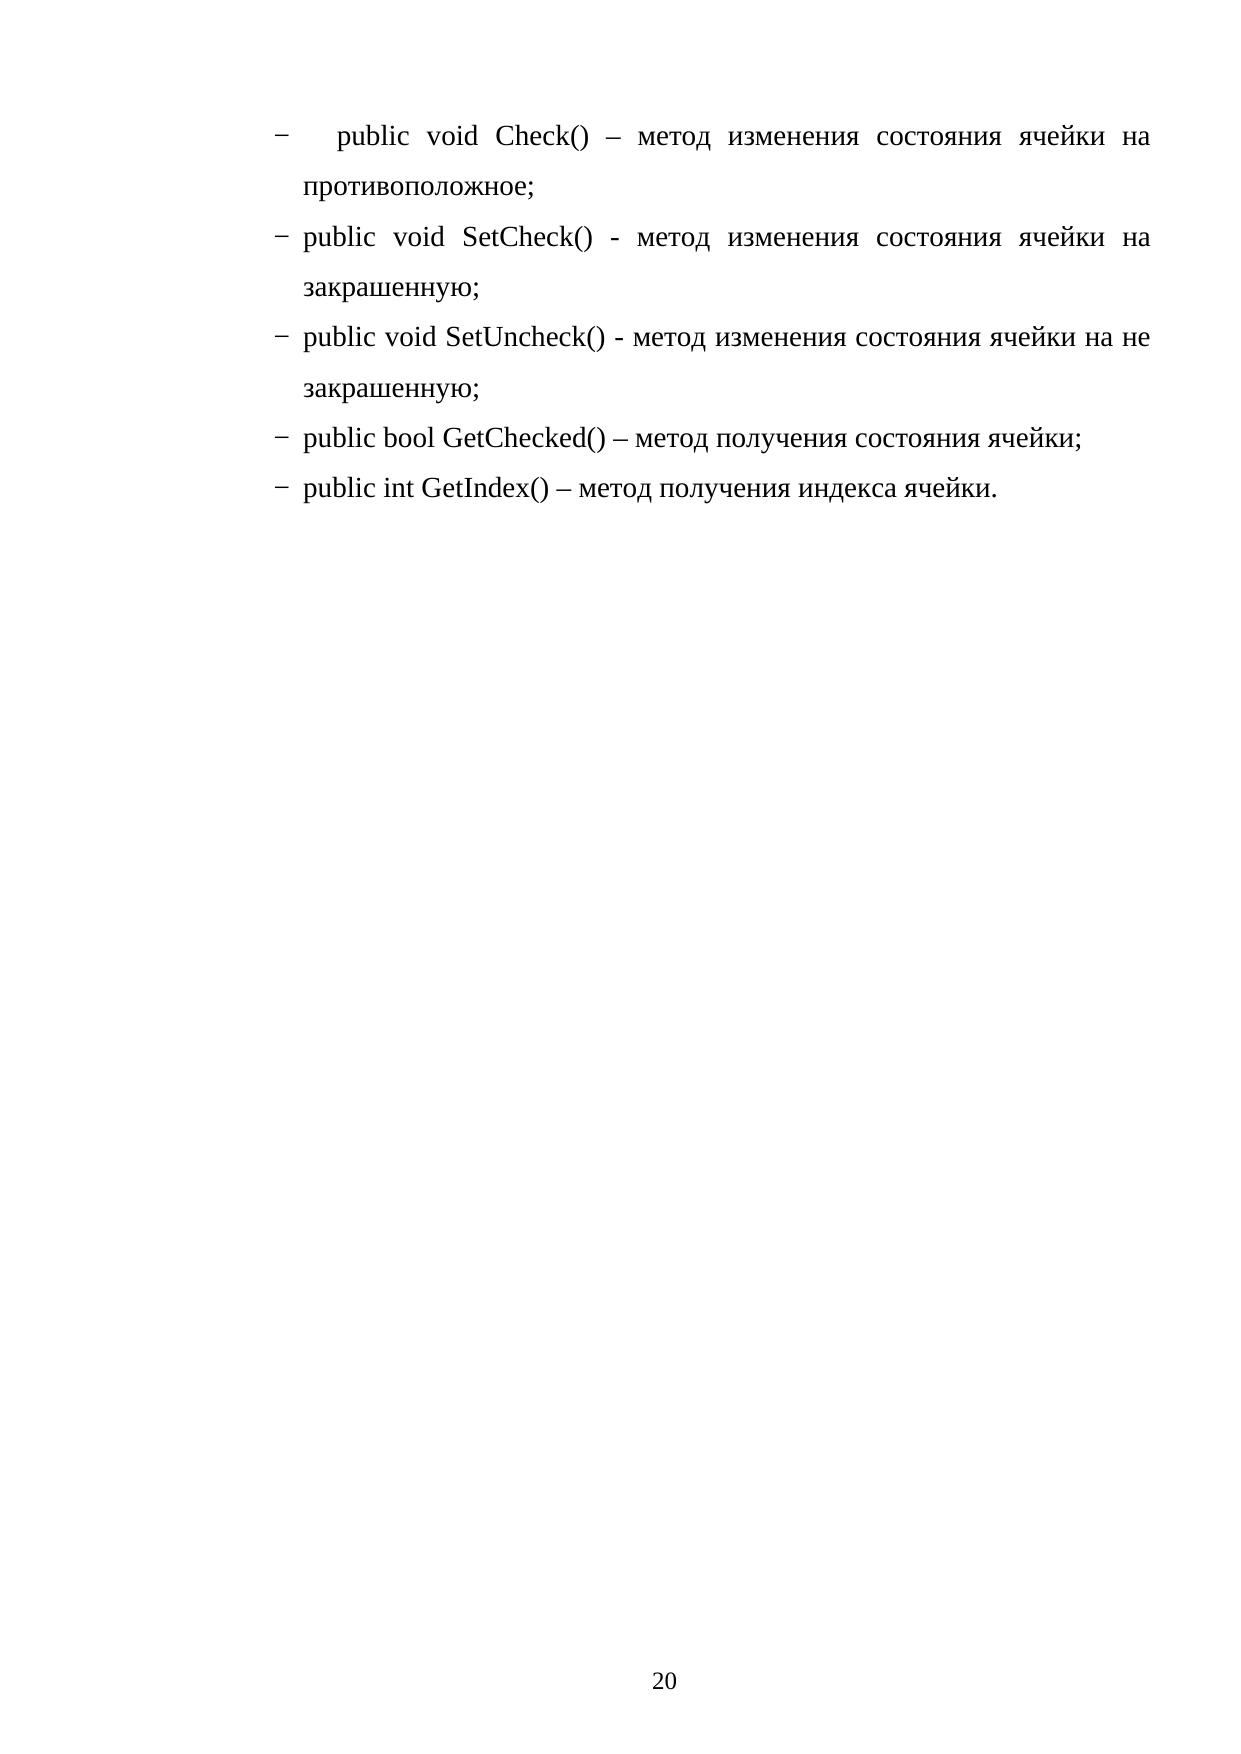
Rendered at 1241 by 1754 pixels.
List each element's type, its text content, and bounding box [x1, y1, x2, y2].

list public void SetCheck() - метод изменения состояния ячейки на закрашенную; [273, 219, 1152, 303]
list public int GetIndex() – метод получения индекса ячейки. [273, 470, 1152, 504]
list public void Check() – метод изменения состояния ячейки на противоположное; [273, 118, 1152, 202]
list public bool GetChecked() – метод получения состояния ячейки; [273, 420, 1152, 453]
list public void SetUncheck() - метод изменения состояния ячейки на не закрашенную; [273, 319, 1152, 403]
